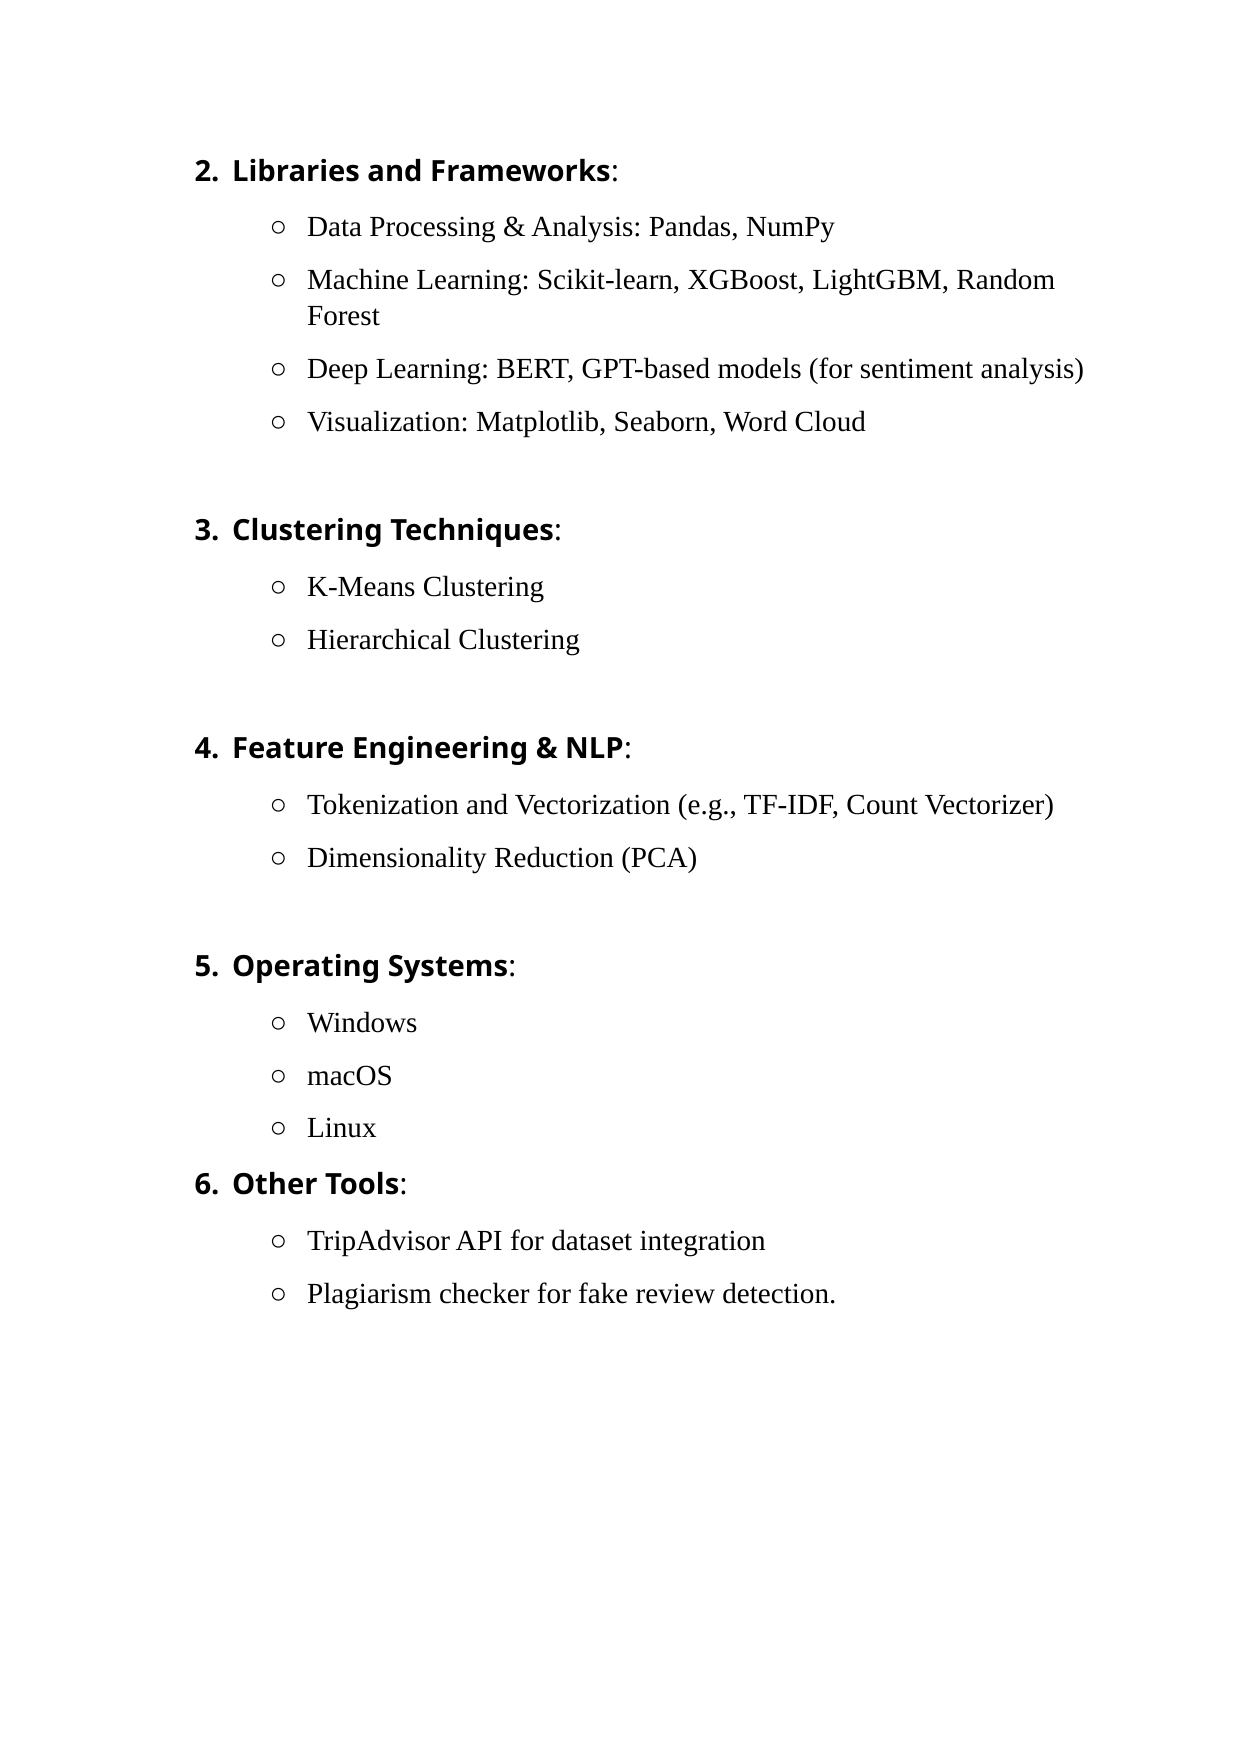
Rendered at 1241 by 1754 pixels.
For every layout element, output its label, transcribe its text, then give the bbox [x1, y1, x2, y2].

list K-Means Clustering [269, 569, 1090, 603]
list macOS [269, 1058, 1090, 1091]
list Plagiarism checker for fake review detection. [269, 1276, 1090, 1309]
list Data Processing & Analysis: Pandas, NumPy [269, 209, 1090, 243]
list Feature Engineering & NLP: [194, 728, 1090, 767]
list Visualization: Matplotlib, Seaborn, Word Cloud [269, 404, 1090, 438]
list Deep Learning: BERT, GPT-based models (for sentiment analysis) [269, 351, 1090, 385]
list Other Tools: [194, 1163, 1090, 1203]
list TripAdvisor API for dataset integration [269, 1223, 1090, 1256]
list Operating Systems: [194, 946, 1090, 985]
list Hierarchical Clustering [269, 622, 1090, 656]
list Libraries and Frameworks: [194, 150, 1090, 190]
list Machine Learning: Scikit-learn, XGBoost, LightGBM, Random Forest [269, 262, 1090, 332]
list Linux [269, 1111, 1090, 1144]
list Tokenization and Vectorization (e.g., TF-IDF, Count Vectorizer) [269, 787, 1090, 821]
list Windows [269, 1005, 1090, 1038]
list Dimensionality Reduction (PCA) [269, 840, 1090, 873]
list Clustering Techniques: [194, 510, 1090, 549]
